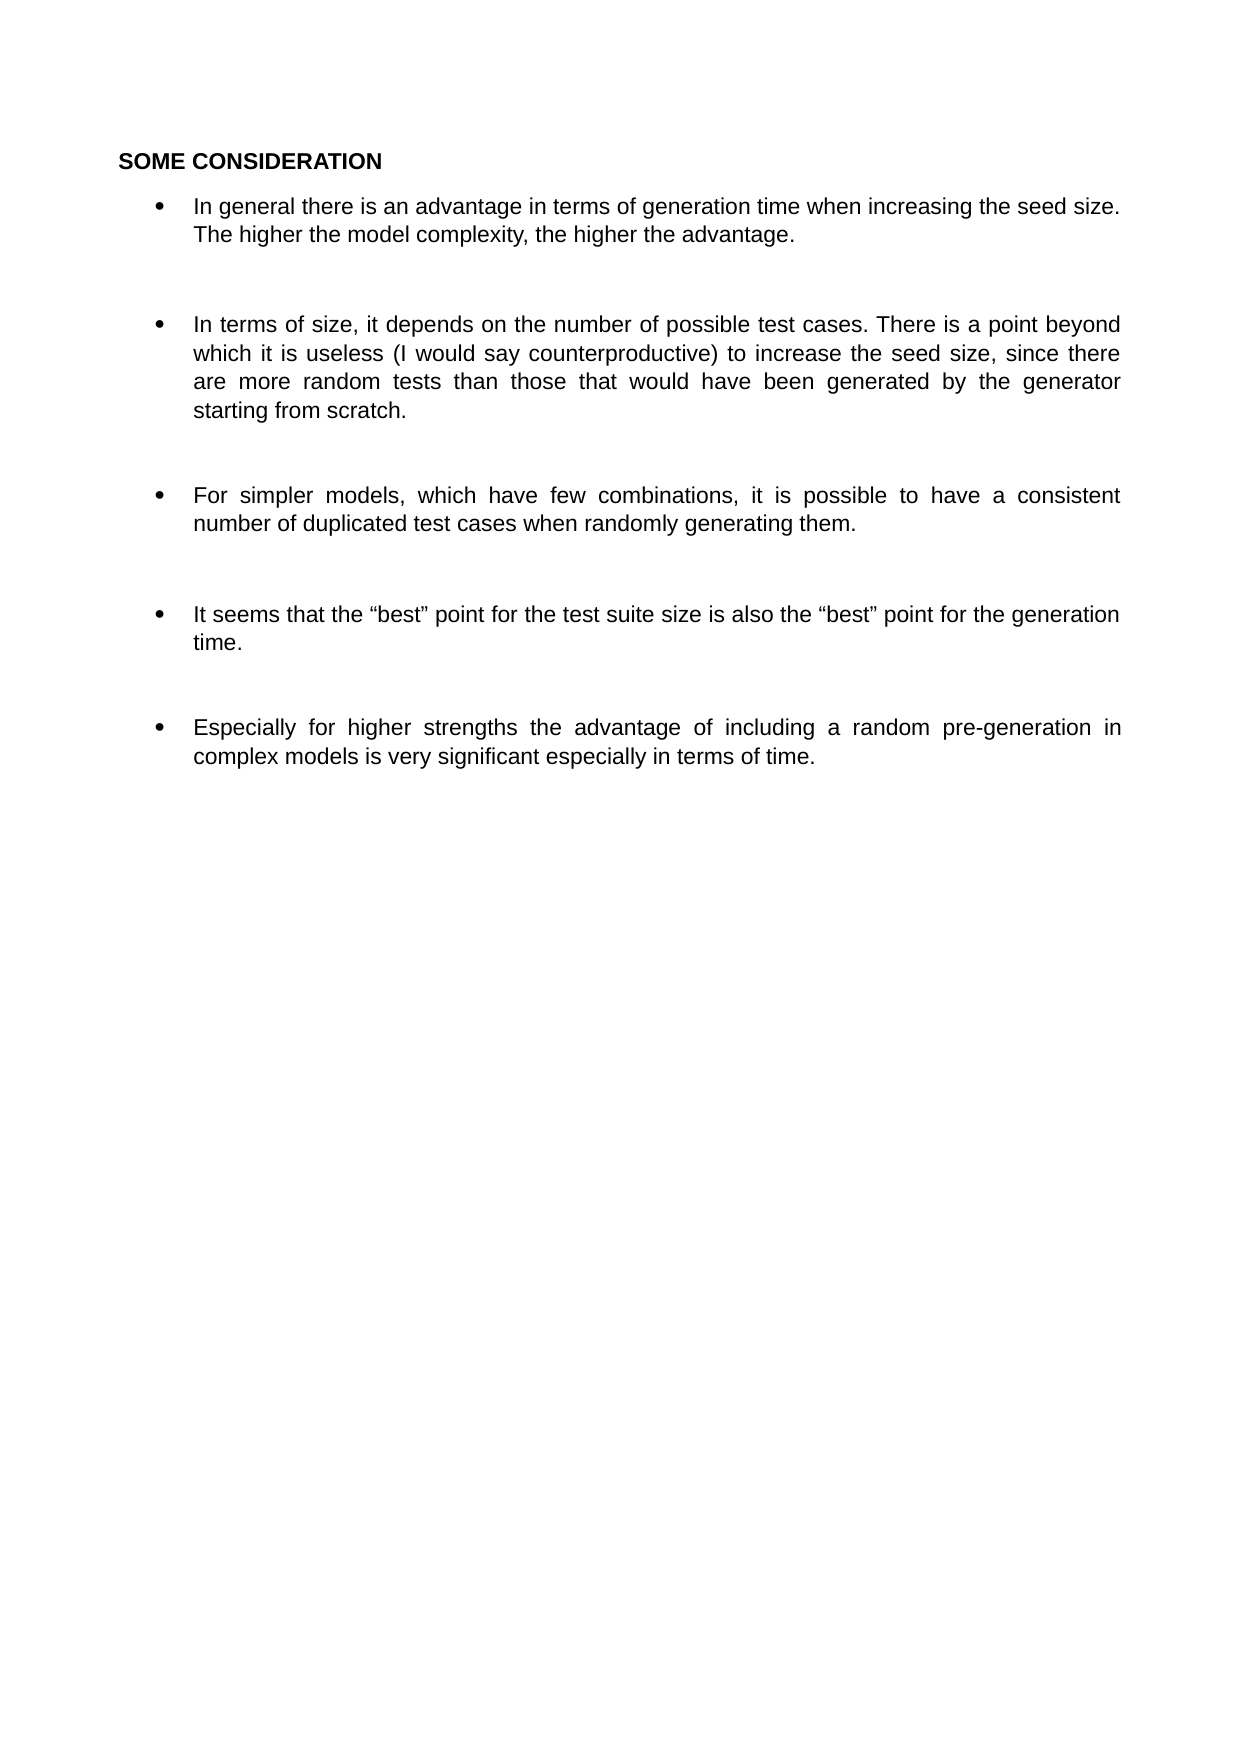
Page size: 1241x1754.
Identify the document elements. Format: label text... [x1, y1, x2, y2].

text SOME CONSIDERATION [118, 148, 1122, 174]
list For simpler models, which have few combinations, it is possible to have a consistent number of duplicated test cases when randomly generating them. [156, 482, 1122, 537]
list Especially for higher strengths the advantage of including a random pre-generation in complex models is very significant especially in terms of time. [156, 714, 1122, 769]
list It seems that the “best” point for the test suite size is also the “best” point for the generation time. [156, 601, 1122, 655]
list In general there is an advantage in terms of generation time when increasing the seed size. The higher the model complexity, the higher the advantage. [156, 193, 1122, 247]
list In terms of size, it depends on the number of possible test cases. There is a point beyond which it is useless (I would say counterproductive) to increase the seed size, since there are more random tests than those that would have been generated by the generator starting from scratch. [156, 311, 1122, 423]
